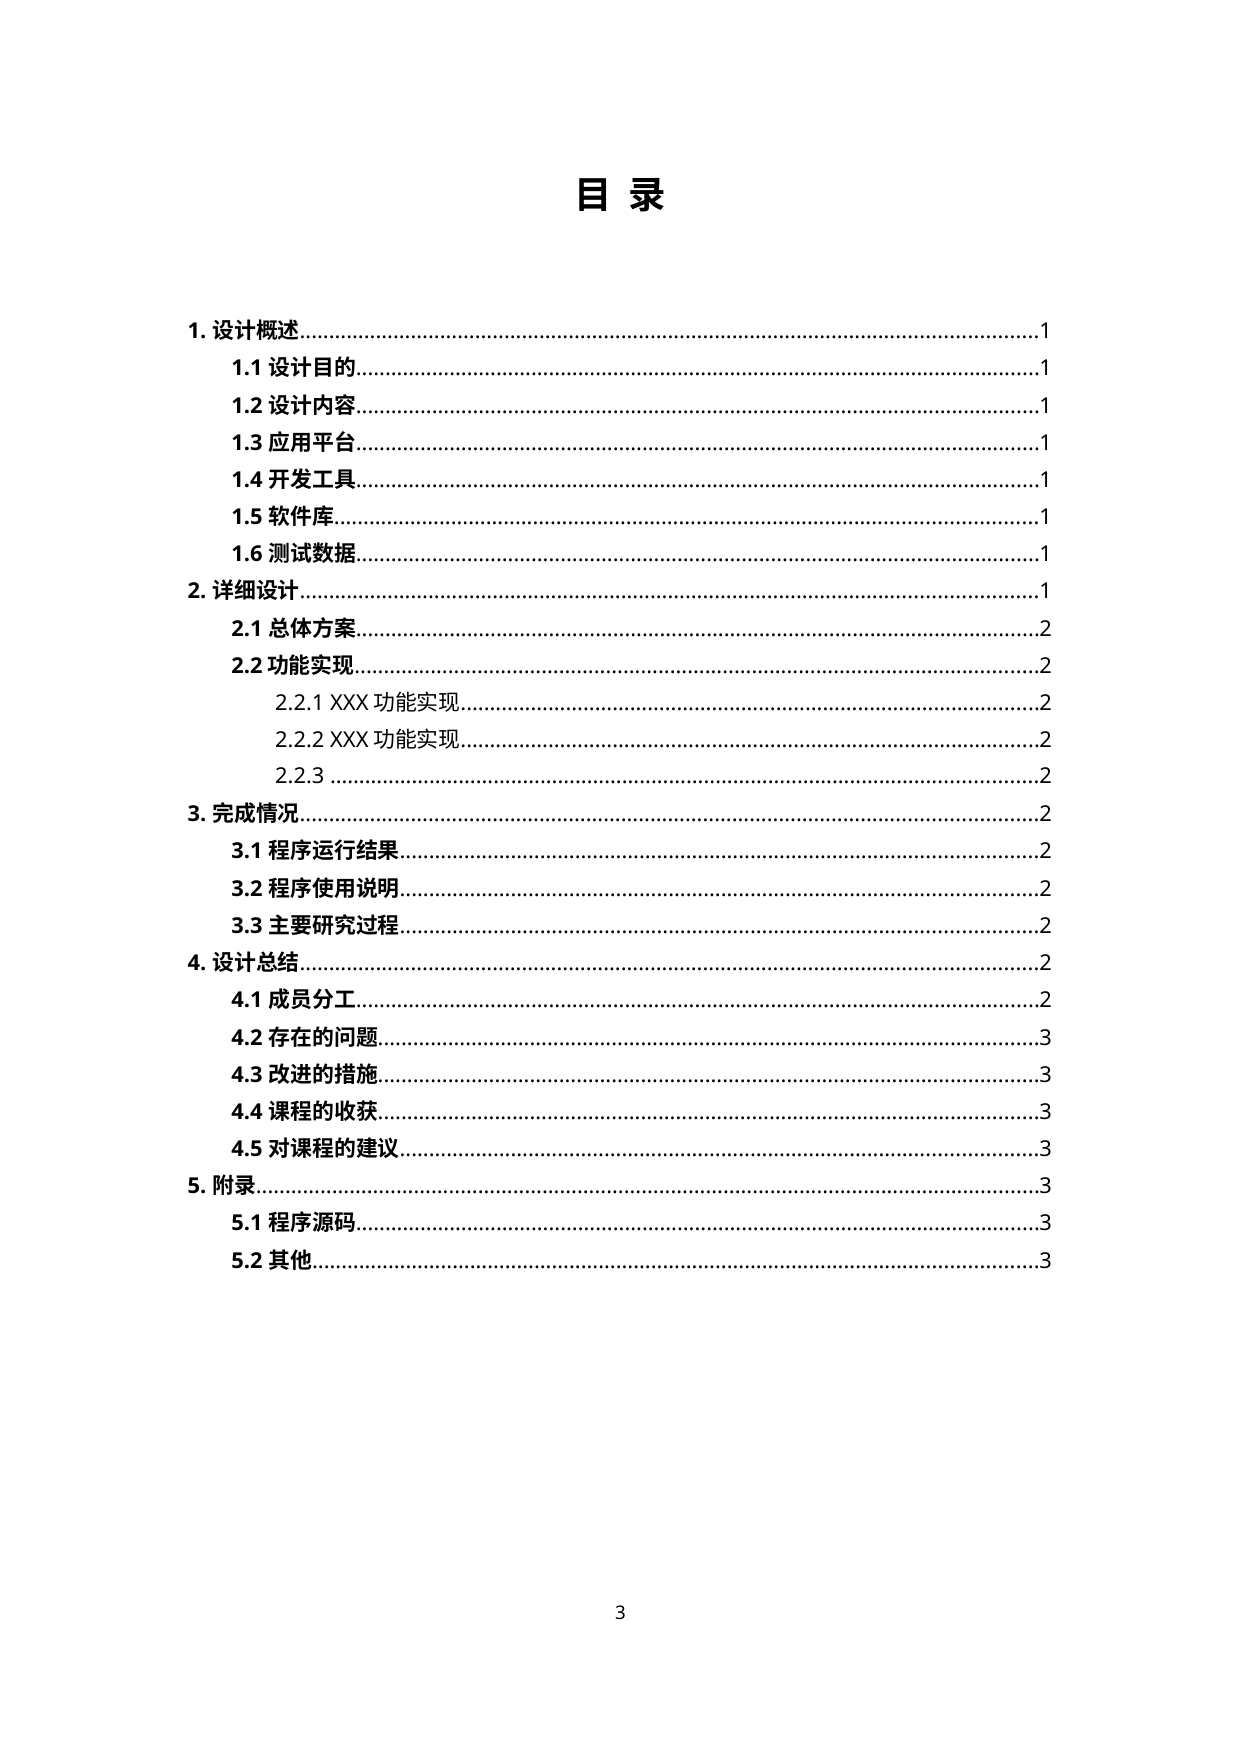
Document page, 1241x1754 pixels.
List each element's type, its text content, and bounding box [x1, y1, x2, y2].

text 目 录 [187, 160, 1053, 225]
